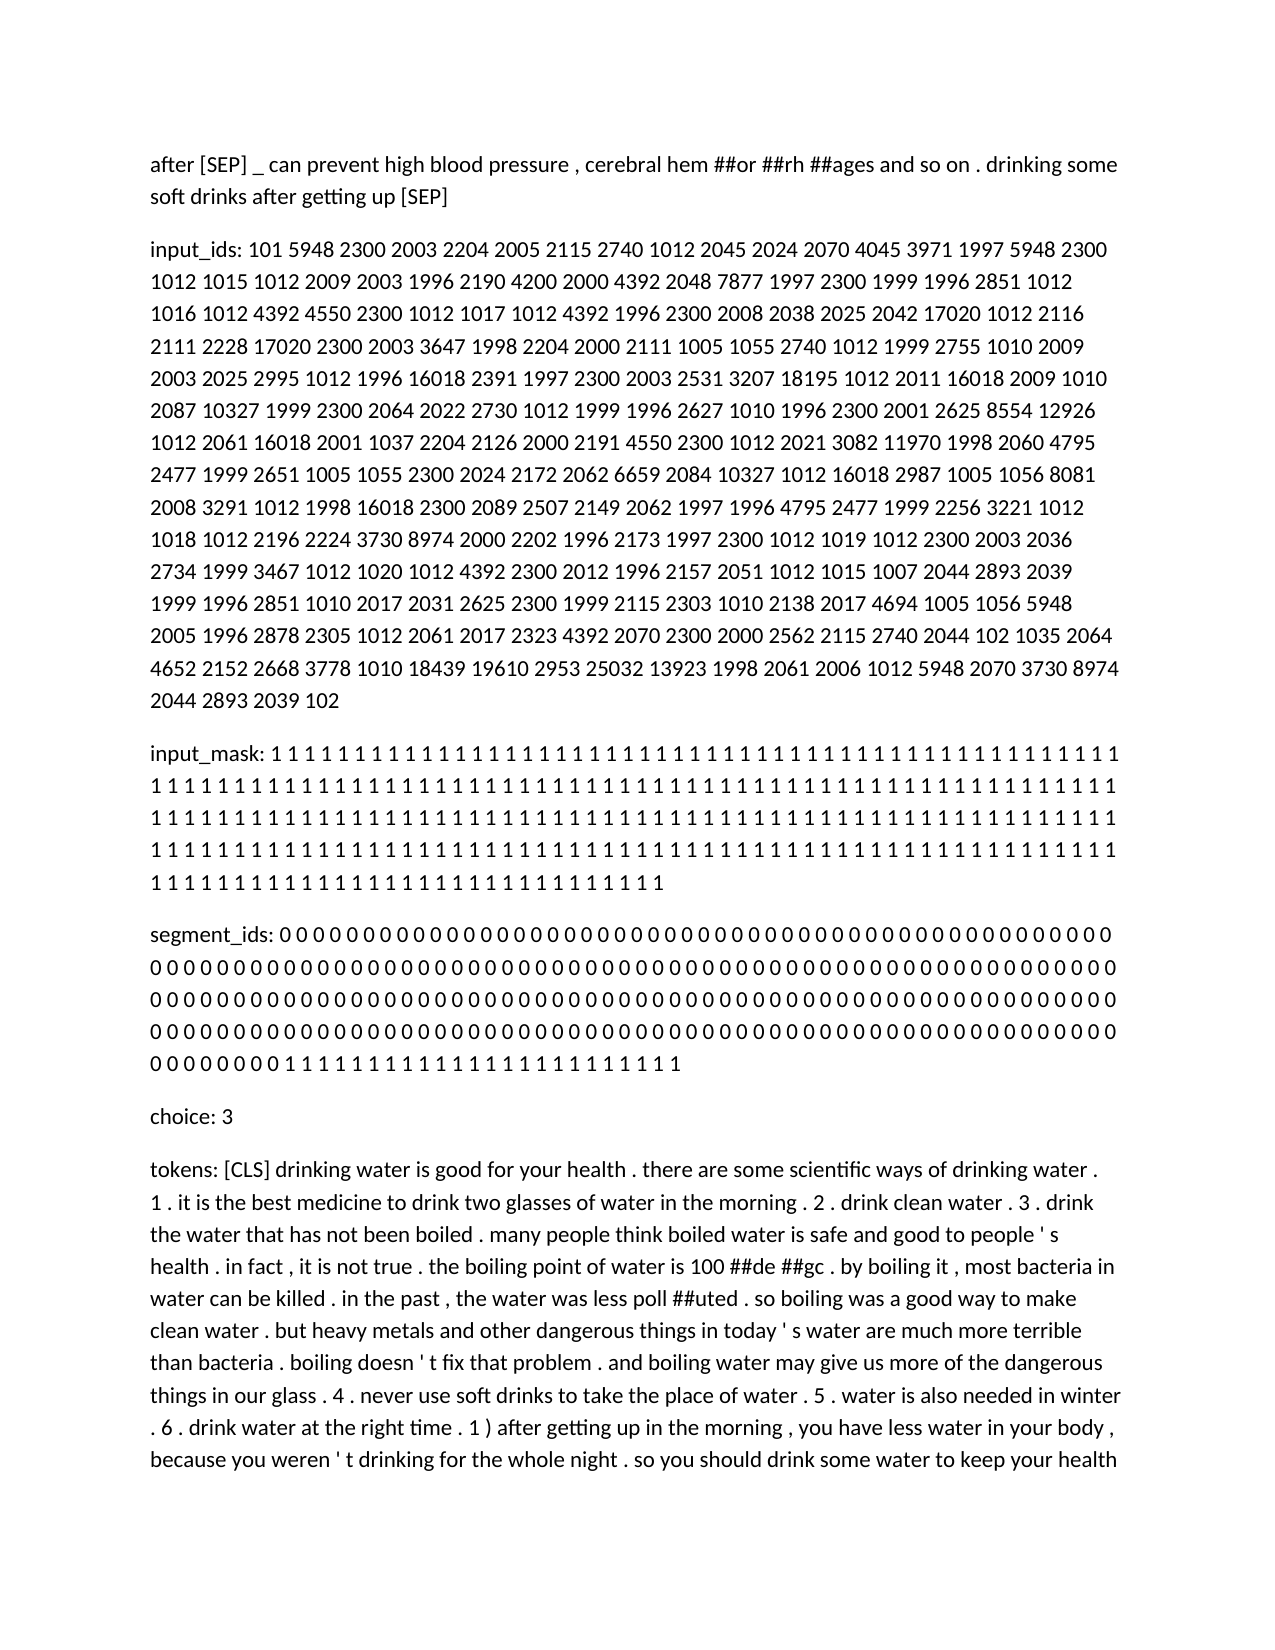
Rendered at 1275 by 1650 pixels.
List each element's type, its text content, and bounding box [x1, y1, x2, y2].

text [150, 150, 1125, 210]
text choice: 3 [150, 1102, 1125, 1130]
text input_mask: 1 1 1 1 1 1 1 1 1 1 1 1 1 1 1 1 1 1 1 1 1 1 1 1 1 1 1 1 1 1 1 1 1 1 1 1 1 1 1 1 1 1 1 1 1 1 1 1 1 1 1 1 1 1 1 1 1 1 1 1 1 1 1 1 1 1 1 1 1 1 1 1 1 1 1 1 1 1 1 1 1 1 1 1 1 1 1 1 1 1 1 1 1 1 1 1 1 1 1 1 1 1 1 1 1 1 1 1 1 1 1 1 1 1 1 1 1 1 1 1 1 1 1 1 1 1 1 1 1 1 1 1 1 1 1 1 1 1 1 1 1 1 1 1 1 1 1 1 1 1 1 1 1 1 1 1 1 1 1 1 1 1 1 1 1 1 1 1 1 1 1 1 1 1 1 1 1 1 1 1 1 1 1 1 1 1 1 1 1 1 1 1 1 1 1 1 1 1 1 1 1 1 1 1 1 1 1 1 1 1 1 1 1 1 1 1 1 1 1 1 1 1 1 1 1 1 1 1 1 1 1 1 1 1 1 1 1 1 1 1 1 1 1 1 1 1 1 1 1 1 1 1 1 1 1 1 [150, 739, 1125, 896]
text input_ids: 101 5948 2300 2003 2204 2005 2115 2740 1012 2045 2024 2070 4045 3971 1997 5948 2300 1012 1015 1012 2009 2003 1996 2190 4200 2000 4392 2048 7877 1997 2300 1999 1996 2851 1012 1016 1012 4392 4550 2300 1012 1017 1012 4392 1996 2300 2008 2038 2025 2042 17020 1012 2116 2111 2228 17020 2300 2003 3647 1998 2204 2000 2111 1005 1055 2740 1012 1999 2755 1010 2009 2003 2025 2995 1012 1996 16018 2391 1997 2300 2003 2531 3207 18195 1012 2011 16018 2009 1010 2087 10327 1999 2300 2064 2022 2730 1012 1999 1996 2627 1010 1996 2300 2001 2625 8554 12926 1012 2061 16018 2001 1037 2204 2126 2000 2191 4550 2300 1012 2021 3082 11970 1998 2060 4795 2477 1999 2651 1005 1055 2300 2024 2172 2062 6659 2084 10327 1012 16018 2987 1005 1056 8081 2008 3291 1012 1998 16018 2300 2089 2507 2149 2062 1997 1996 4795 2477 1999 2256 3221 1012 1018 1012 2196 2224 3730 8974 2000 2202 1996 2173 1997 2300 1012 1019 1012 2300 2003 2036 2734 1999 3467 1012 1020 1012 4392 2300 2012 1996 2157 2051 1012 1015 1007 2044 2893 2039 1999 1996 2851 1010 2017 2031 2625 2300 1999 2115 2303 1010 2138 2017 4694 1005 1056 5948 2005 1996 2878 2305 1012 2061 2017 2323 4392 2070 2300 2000 2562 2115 2740 2044 102 1035 2064 4652 2152 2668 3778 1010 18439 19610 2953 25032 13923 1998 2061 2006 1012 5948 2070 3730 8974 2044 2893 2039 102 [150, 235, 1125, 714]
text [150, 1155, 1125, 1473]
text segment_ids: 0 0 0 0 0 0 0 0 0 0 0 0 0 0 0 0 0 0 0 0 0 0 0 0 0 0 0 0 0 0 0 0 0 0 0 0 0 0 0 0 0 0 0 0 0 0 0 0 0 0 0 0 0 0 0 0 0 0 0 0 0 0 0 0 0 0 0 0 0 0 0 0 0 0 0 0 0 0 0 0 0 0 0 0 0 0 0 0 0 0 0 0 0 0 0 0 0 0 0 0 0 0 0 0 0 0 0 0 0 0 0 0 0 0 0 0 0 0 0 0 0 0 0 0 0 0 0 0 0 0 0 0 0 0 0 0 0 0 0 0 0 0 0 0 0 0 0 0 0 0 0 0 0 0 0 0 0 0 0 0 0 0 0 0 0 0 0 0 0 0 0 0 0 0 0 0 0 0 0 0 0 0 0 0 0 0 0 0 0 0 0 0 0 0 0 0 0 0 0 0 0 0 0 0 0 0 0 0 0 0 0 0 0 0 0 0 0 0 0 0 0 0 0 0 0 0 0 0 0 0 0 0 1 1 1 1 1 1 1 1 1 1 1 1 1 1 1 1 1 1 1 1 1 1 1 1 [150, 921, 1125, 1077]
